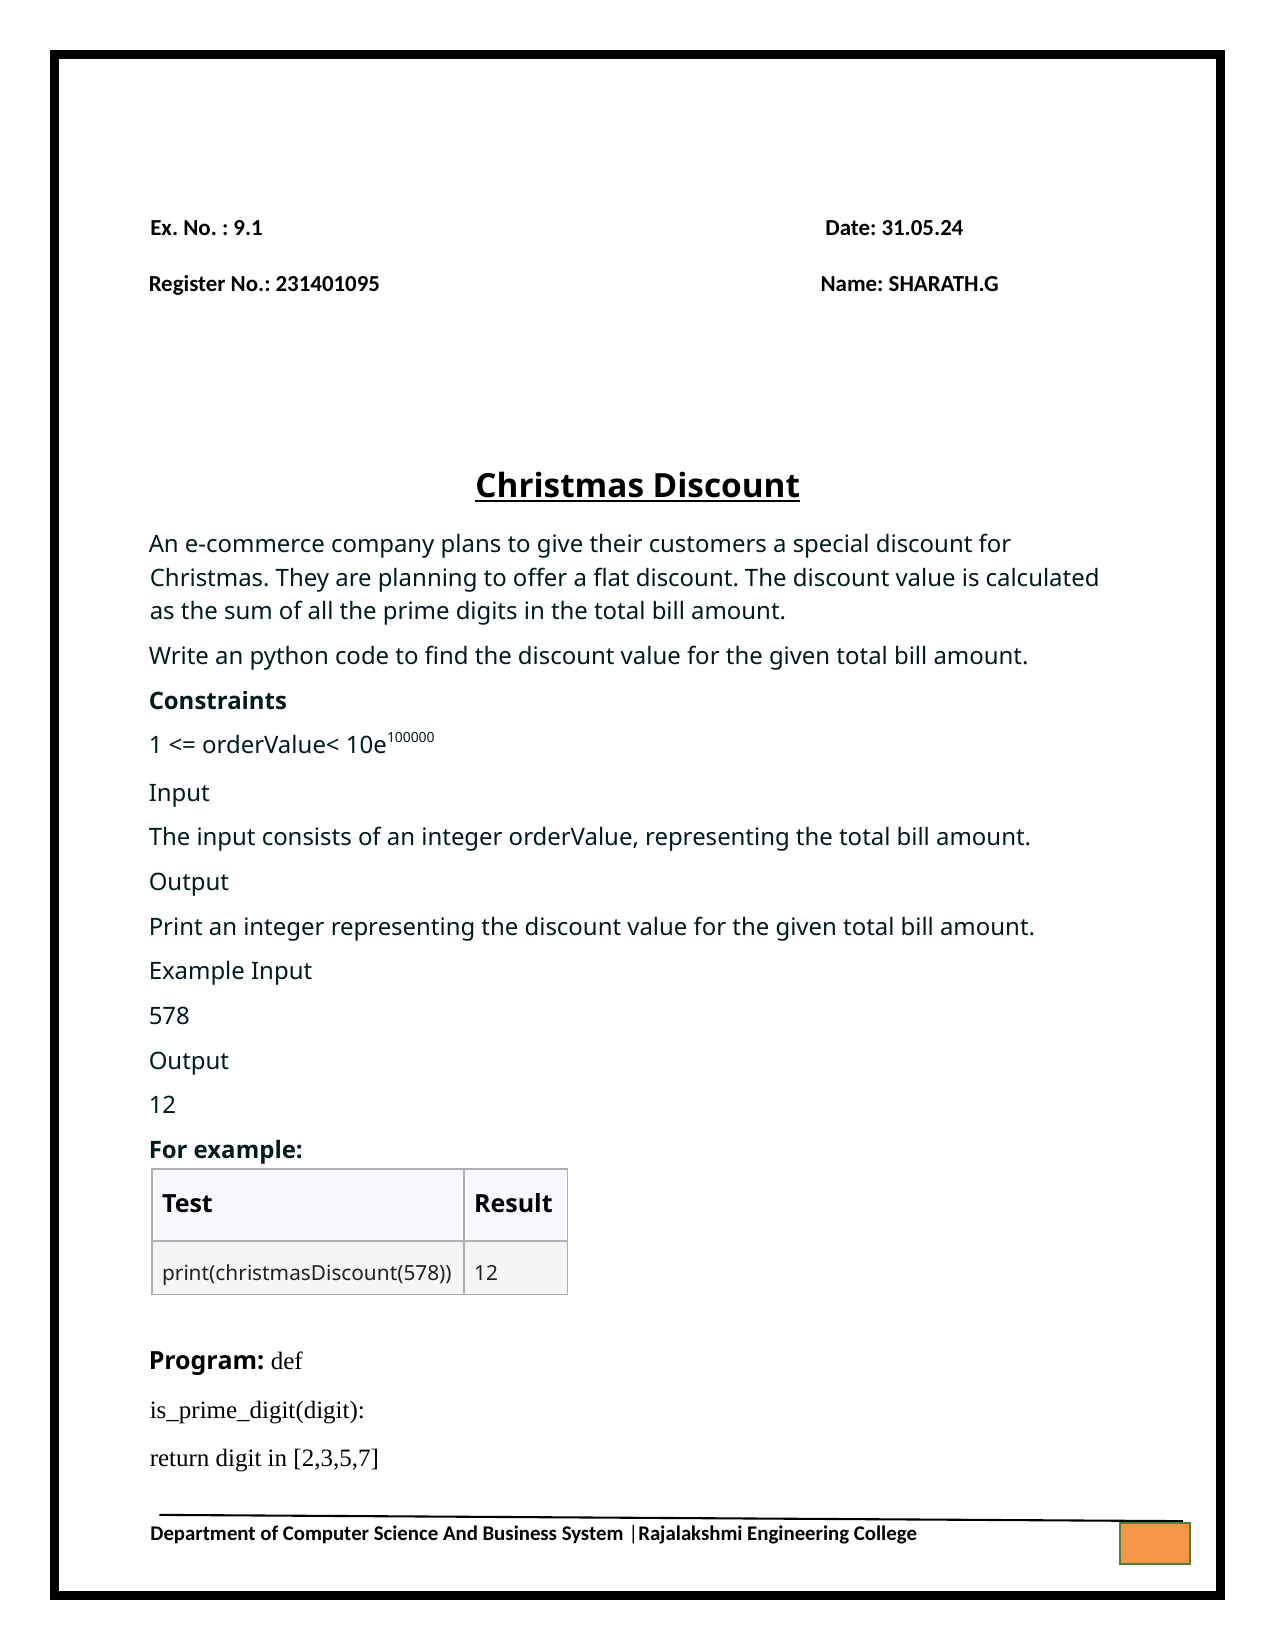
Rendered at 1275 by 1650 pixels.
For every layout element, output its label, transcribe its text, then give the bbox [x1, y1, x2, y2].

text Write an python code to find the discount value for the given total bill amount. [148, 639, 1126, 671]
text An e-commerce company plans to give their customers a special discount for Christmas. They are planning to offer a flat discount. The discount value is calculated as the sum of all the prime digits in the total bill amount. [148, 526, 1126, 627]
text For example: [148, 1133, 1126, 1166]
text Print an integer representing the discount value for the given total bill amount. [148, 909, 1126, 942]
table_cell 12 [465, 1242, 567, 1294]
text Output [148, 865, 1126, 897]
text 1 <= orderValue< 10e100000 [148, 728, 1126, 760]
text Example Input [148, 954, 1126, 987]
subtitle Christmas Discount [150, 461, 1125, 507]
table_header Test [153, 1170, 463, 1240]
text Output [148, 1043, 1126, 1076]
text Register No.: 231401095 Name: SHARATH.G [148, 269, 1126, 297]
table_cell print(christmasDiscount(578)) [153, 1242, 463, 1294]
text Constraints [148, 683, 1126, 716]
text 12 [148, 1088, 1126, 1121]
text 578 [148, 999, 1126, 1031]
text Ex. No. : 9.1 Date: 31.05.24 [150, 213, 1126, 241]
text The input consists of an integer orderValue, representing the total bill amount. [148, 820, 1126, 853]
text Input [148, 775, 1126, 808]
text Program: def is_prime_digit(digit): return digit in [2,3,5,7] [148, 1343, 410, 1472]
table_header Result [465, 1170, 567, 1240]
